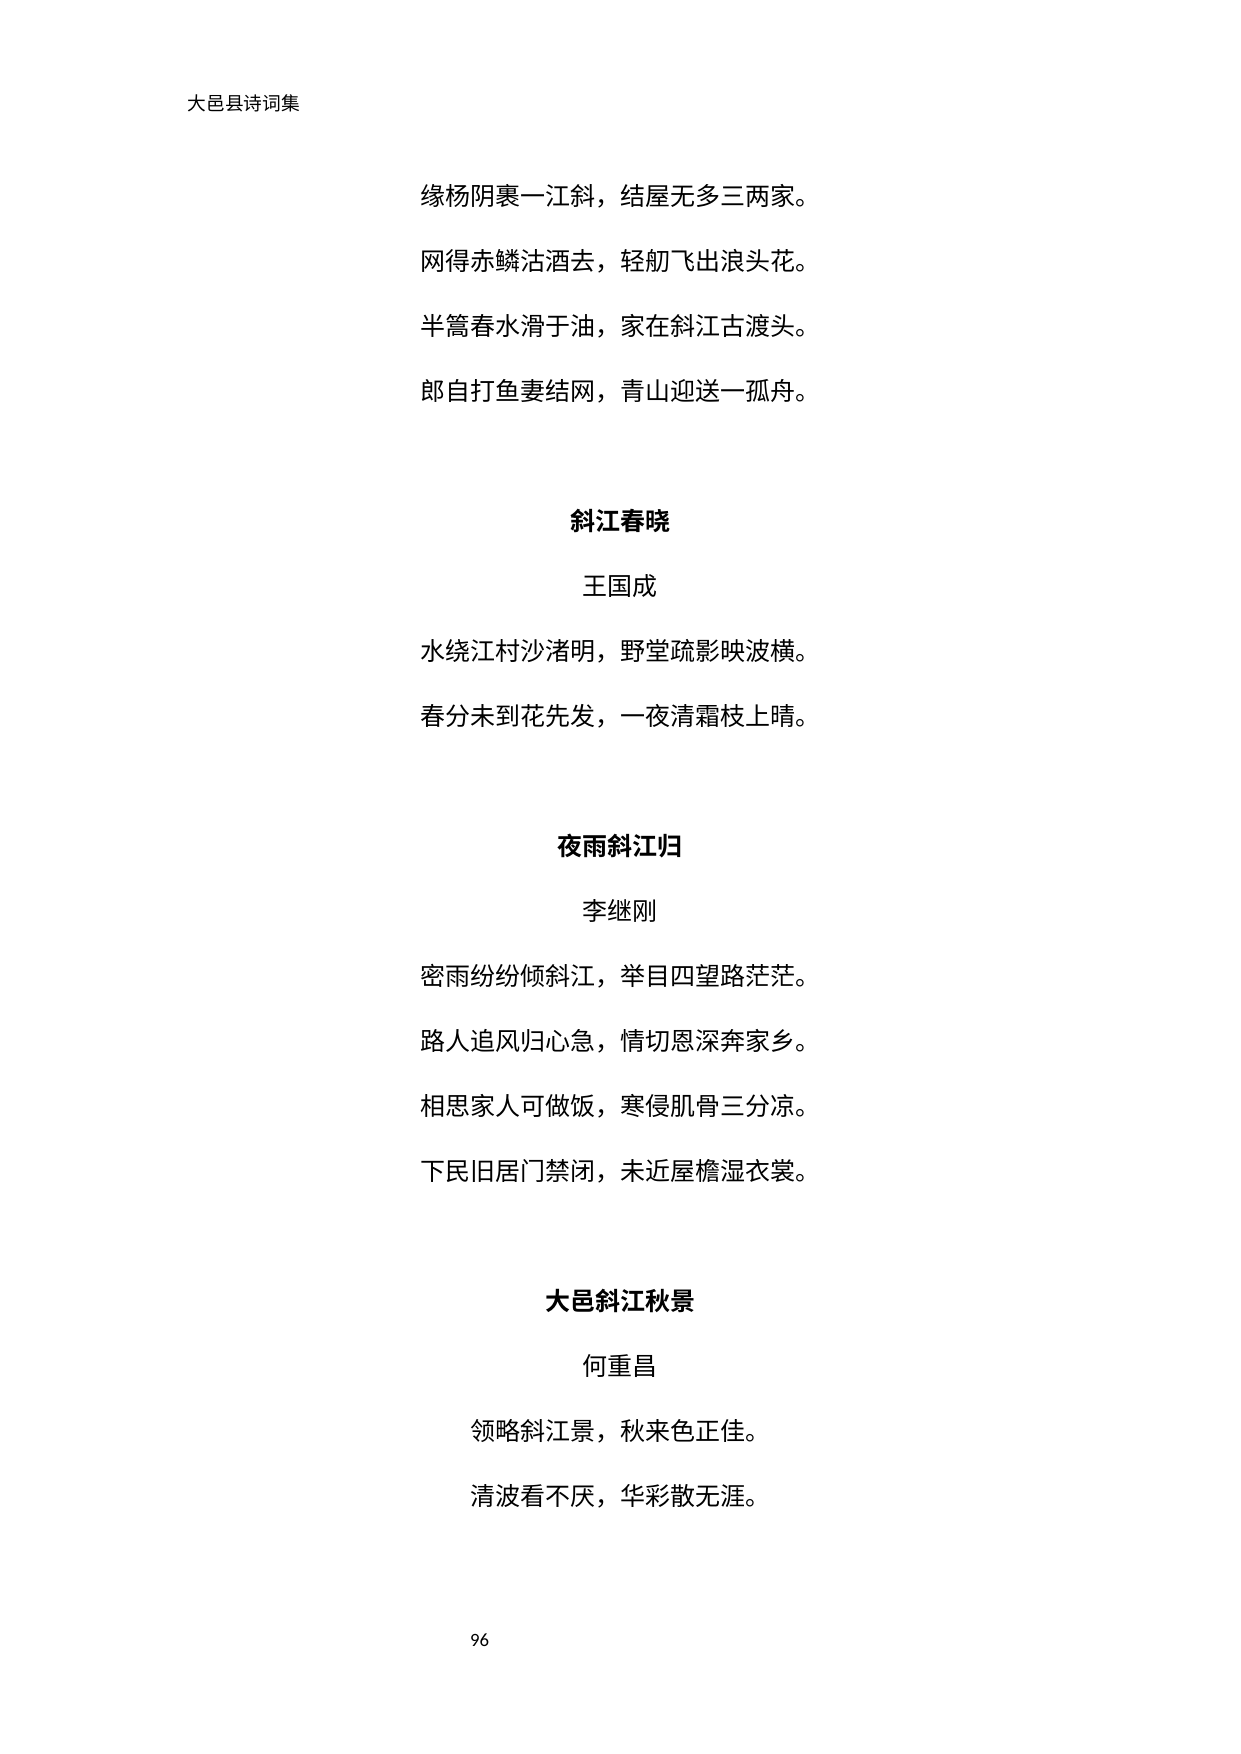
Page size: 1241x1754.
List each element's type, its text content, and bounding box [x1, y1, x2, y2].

text 大邑斜江秋景 [187, 1267, 1053, 1332]
text 领略斜江景，秋来色正佳。 [187, 1397, 1053, 1462]
text 清波看不厌，华彩散无涯。 [187, 1462, 1053, 1527]
text 网得赤鳞沽酒去，轻舠飞出浪头花。 [187, 227, 1053, 292]
text 夜雨斜江归 [187, 812, 1053, 877]
text 半篙春水滑于油，家在斜江古渡头。 [187, 292, 1053, 357]
text 王国成 [187, 552, 1053, 617]
text 路人追风归心急，情切恩深奔家乡。 [187, 1007, 1053, 1072]
text 相思家人可做饭，寒侵肌骨三分凉。 [187, 1072, 1053, 1137]
text 郎自打鱼妻结网，青山迎送一孤舟。 [187, 357, 1053, 422]
text 密雨纷纷倾斜江，举目四望路茫茫。 [187, 942, 1053, 1007]
text 李继刚 [187, 877, 1053, 942]
text 何重昌 [187, 1332, 1053, 1397]
text 斜江春晓 [187, 487, 1053, 552]
text 下民旧居门禁闭，未近屋檐湿衣裳。 [187, 1137, 1053, 1202]
text 缘杨阴裹一江斜，结屋无多三两家。 [187, 162, 1053, 227]
text 春分未到花先发，一夜清霜枝上晴。 [187, 682, 1053, 747]
text 水绕江村沙渚明，野堂疏影映波横。 [187, 617, 1053, 682]
